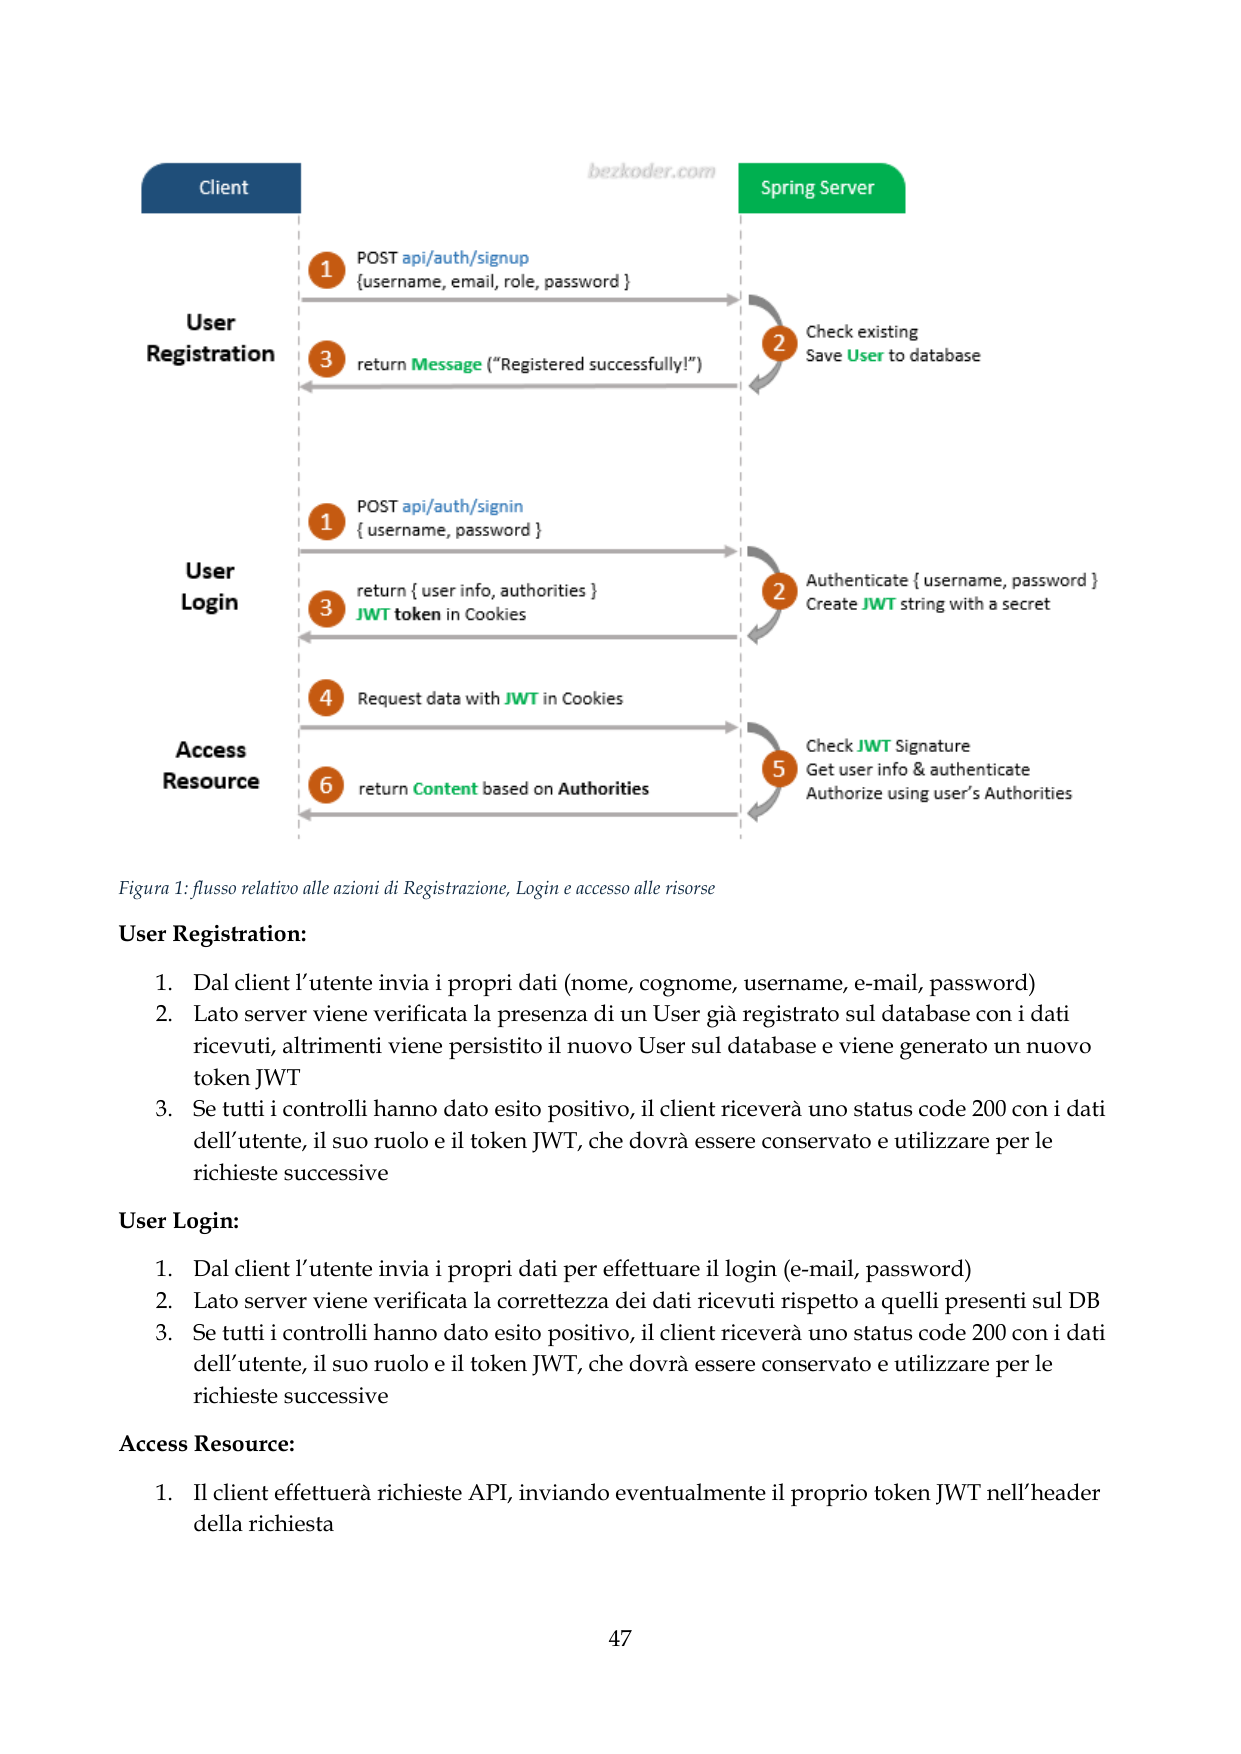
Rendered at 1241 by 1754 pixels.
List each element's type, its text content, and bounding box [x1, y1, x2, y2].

list Dal client l’utente invia i propri dati per effettuare il login (e-mail, password) [156, 1255, 1122, 1283]
text User Login: [118, 1207, 1122, 1235]
picture [118, 147, 1123, 857]
text User Registration: [118, 920, 1122, 948]
list Se tutti i controlli hanno dato esito positivo, il client riceverà uno status code 200 con i dati dell’utente, il suo ruolo e il token JWT, che dovrà essere conservato e utilizzare per le richieste successive [156, 1319, 1122, 1410]
list Lato server viene verificata la correttezza dei dati ricevuti rispetto a quelli presenti sul DB [156, 1287, 1122, 1315]
list Lato server viene verificata la presenza di un User già registrato sul database con i dati ricevuti, altrimenti viene persistito il nuovo User sul database e viene generato un nuovo token JWT [156, 1000, 1122, 1091]
list Dal client l’utente invia i propri dati (nome, cognome, username, e-mail, password) [156, 969, 1122, 996]
list Il client effettuerà richieste API, inviando eventualmente il proprio token JWT nell’header della richiesta [156, 1479, 1122, 1538]
text Access Resource: [118, 1430, 1122, 1458]
list Se tutti i controlli hanno dato esito positivo, il client riceverà uno status code 200 con i dati dell’utente, il suo ruolo e il token JWT, che dovrà essere conservato e utilizzare per le richieste successive [156, 1095, 1122, 1186]
